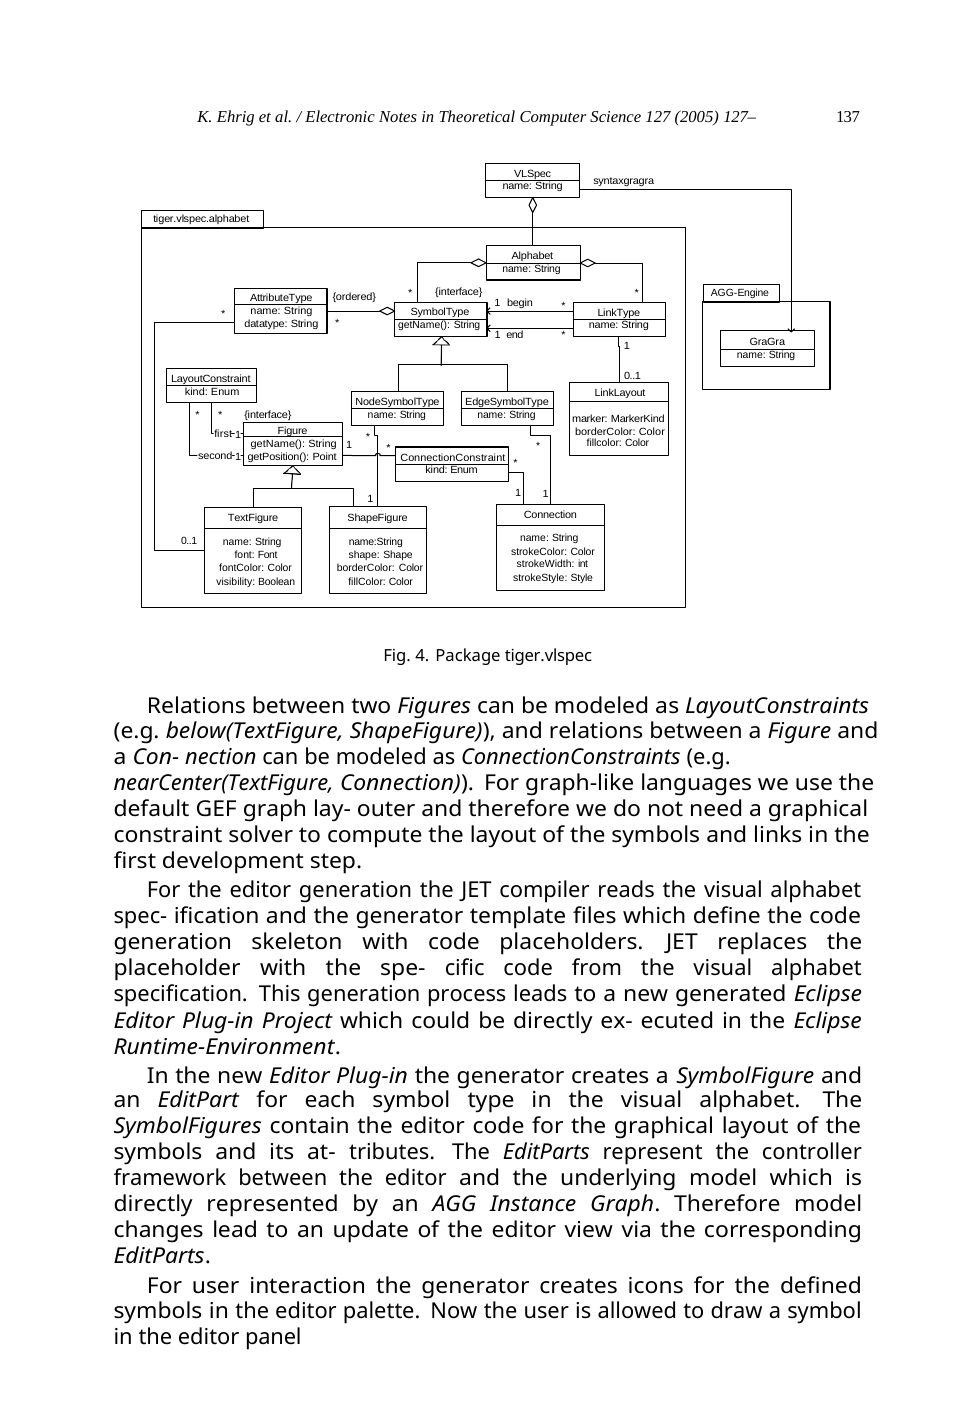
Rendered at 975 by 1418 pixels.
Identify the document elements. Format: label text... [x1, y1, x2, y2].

text For the editor generation the JET compiler reads the visual alphabet spec- ification and the generator template files which define the code generation skeleton with code placeholders. JET replaces the placeholder with the spe- cific code from the visual alphabet specification. This generation process leads to a new generated Eclipse Editor Plug-in Project which could be directly ex- ecuted in the Eclipse Runtime-Environment. [113, 877, 862, 1061]
text For user interaction the generator creates icons for the defined symbols in the editor palette. Now the user is allowed to draw a symbol in the editor panel [113, 1272, 862, 1351]
text Relations between two Figures can be modeled as LayoutConstraints (e.g. below(TextFigure, ShapeFigure)), and relations between a Figure and a Con- nection can be modeled as ConnectionConstraints (e.g. nearCenter(TextFigure, Connection)). For graph-like languages we use the default GEF graph lay- outer and therefore we do not need a graphical constraint solver to compute the layout of the symbols and links in the first development step. [113, 693, 883, 874]
text In the new Editor Plug-in the generator creates a SymbolFigure and an EditPart for each symbol type in the visual alphabet. The SymbolFigures contain the editor code for the graphical layout of the symbols and its at- tributes. The EditParts represent the controller framework between the editor and the underlying model which is directly represented by an AGG Instance Graph. Therefore model changes lead to an update of the editor view via the corresponding EditParts. [113, 1062, 862, 1270]
picture [283, 465, 301, 488]
picture [432, 337, 450, 366]
text Fig. 4. Package tiger.vlspec [102, 644, 873, 667]
